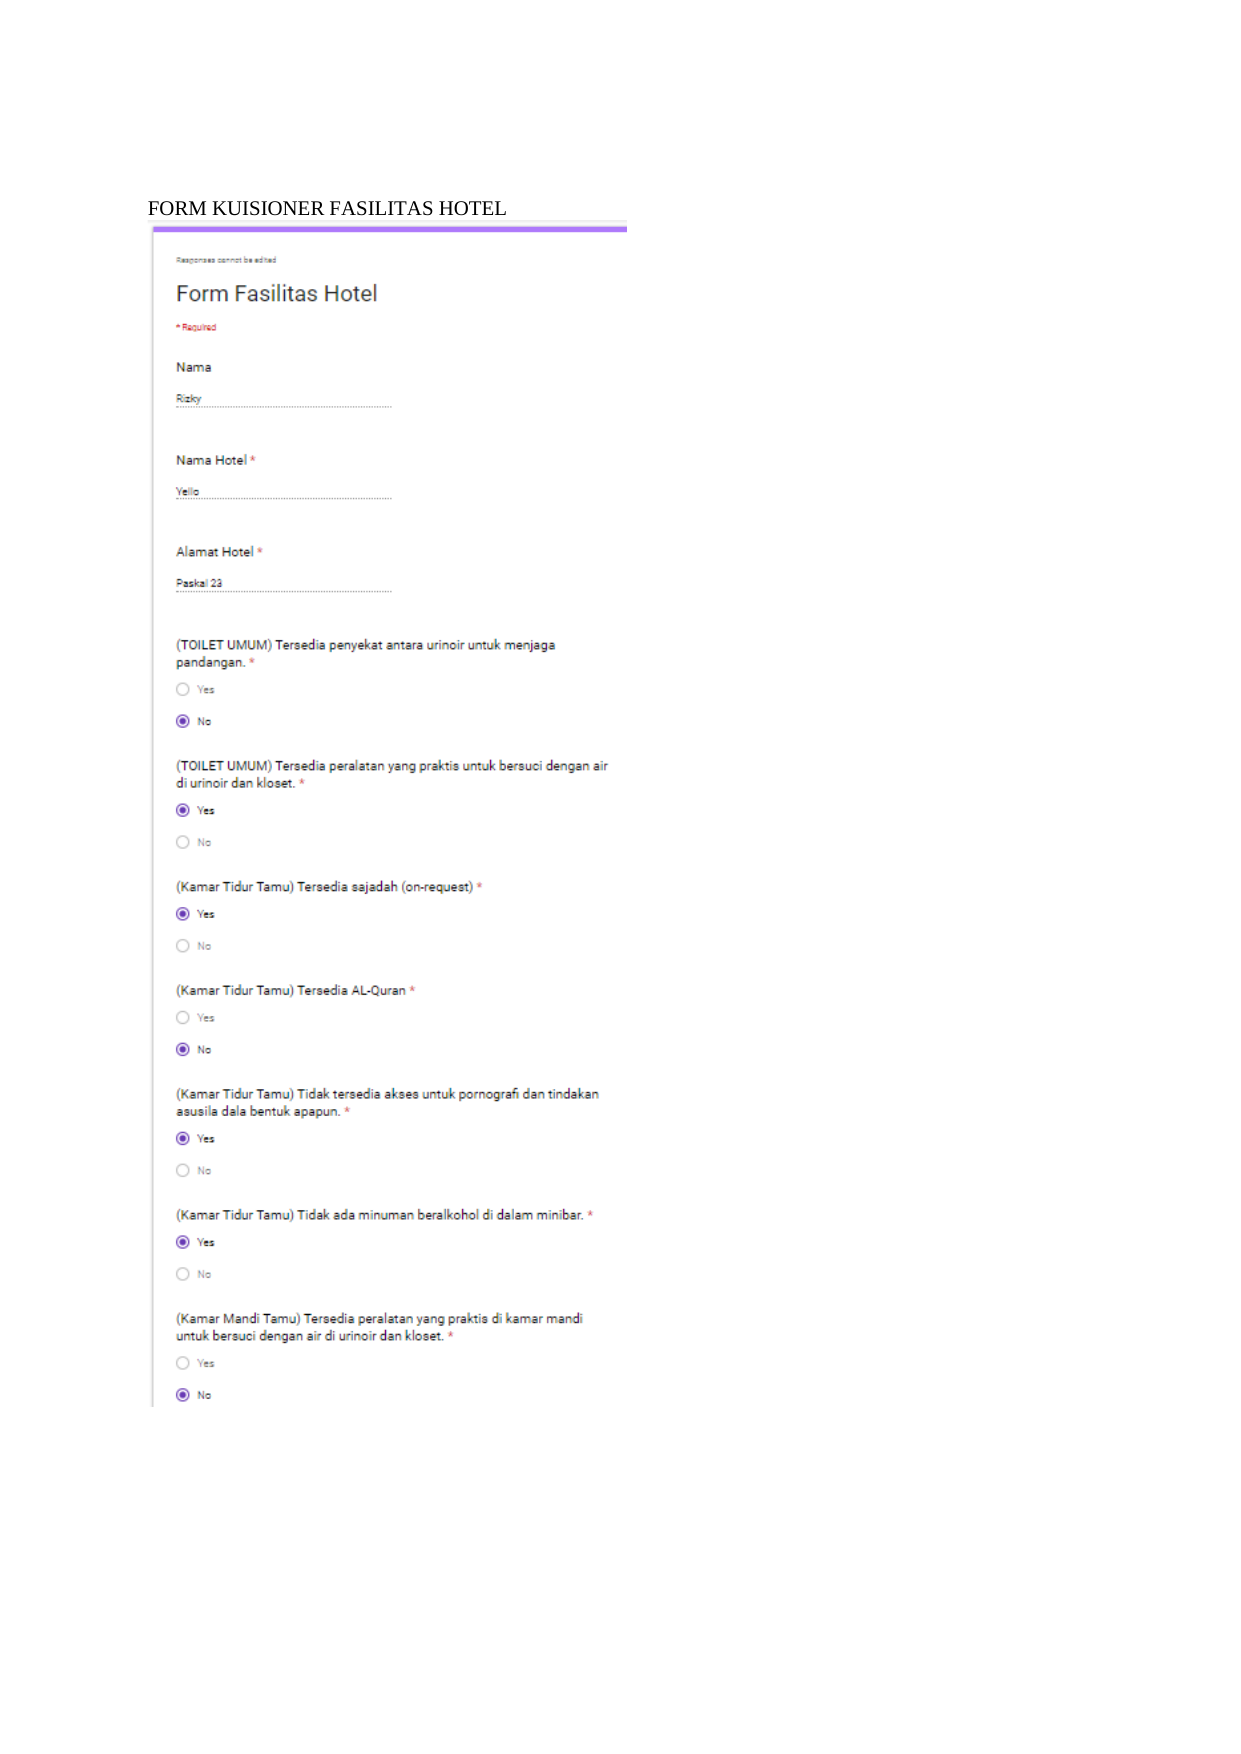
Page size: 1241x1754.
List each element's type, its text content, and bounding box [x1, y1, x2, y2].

text FORM KUISIONER FASILITAS HOTEL [148, 196, 1092, 220]
picture [147, 220, 627, 1407]
